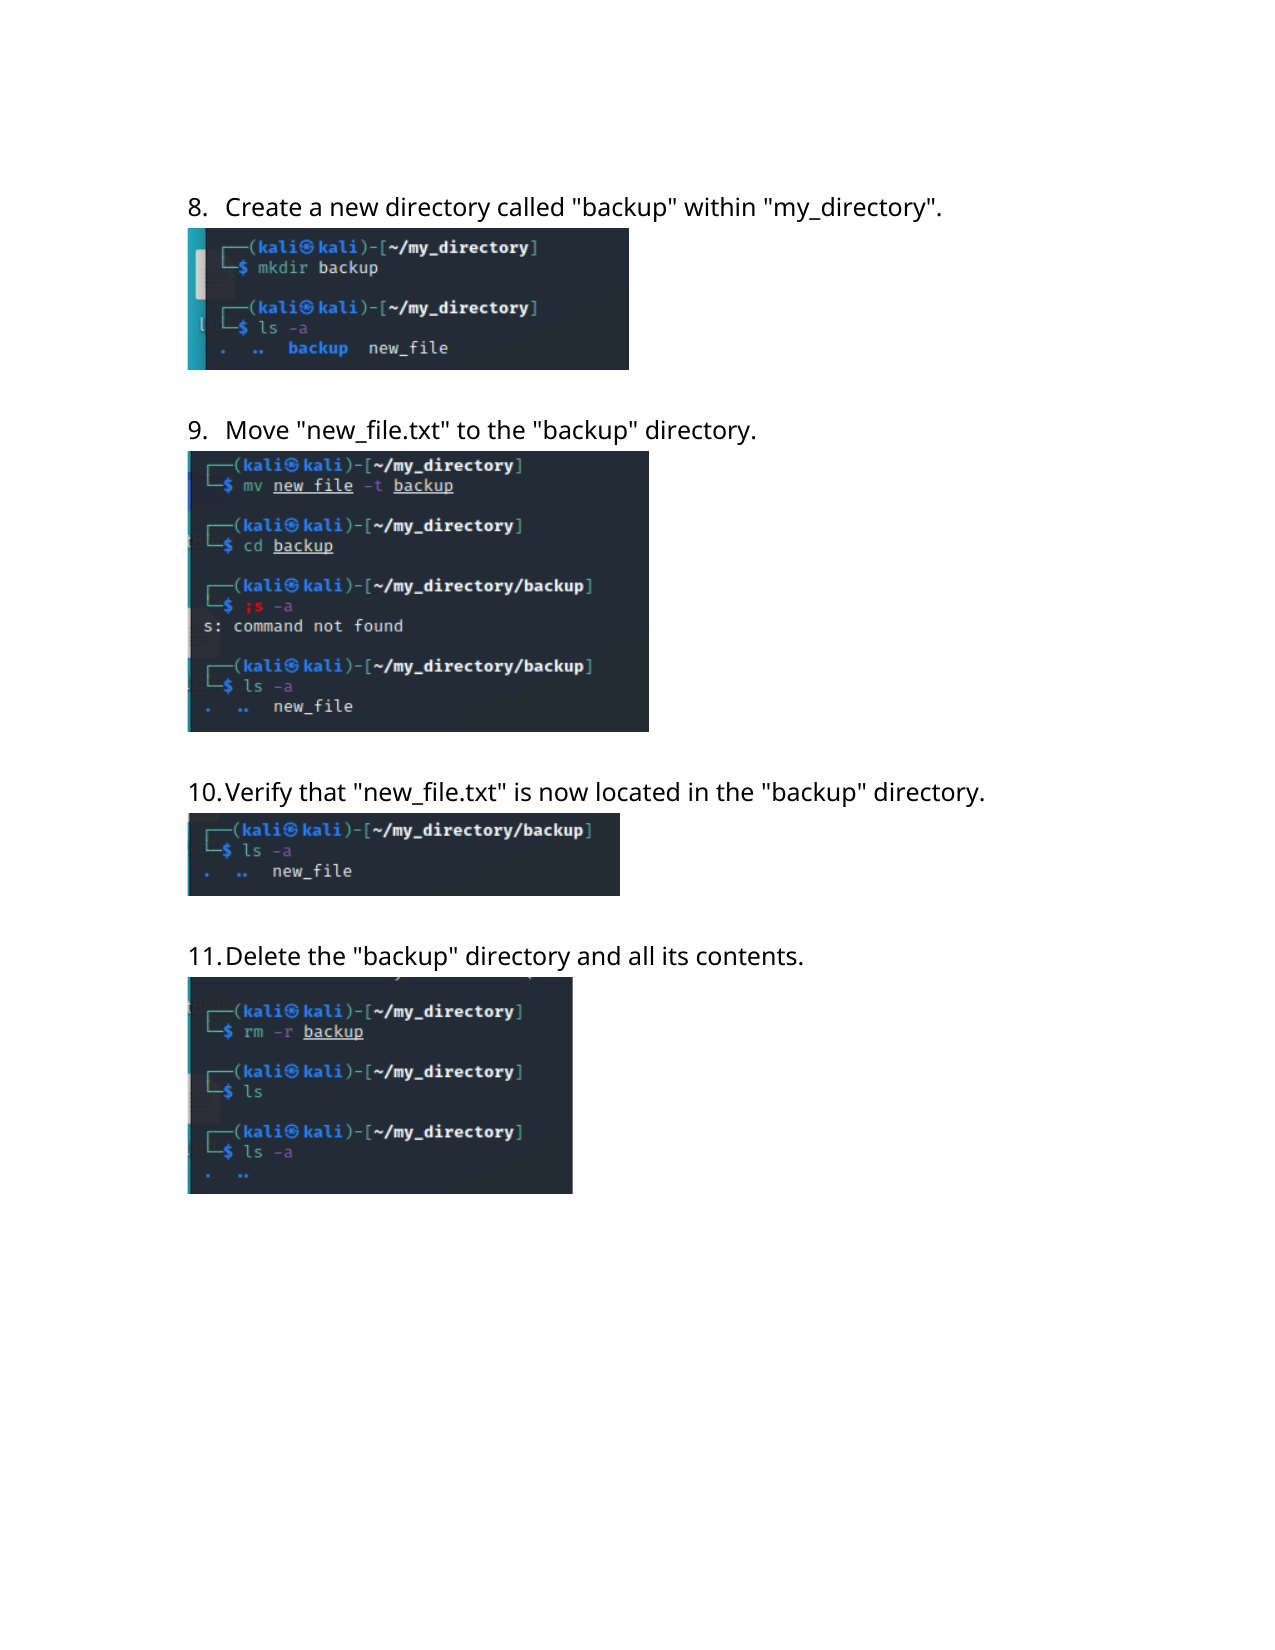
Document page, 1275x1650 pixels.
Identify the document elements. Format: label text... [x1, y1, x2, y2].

list Delete the "backup" directory and all its contents. [187, 938, 1125, 972]
list Create a new directory called "backup" within "my_directory". [187, 189, 1125, 223]
picture [187, 451, 649, 732]
picture [187, 228, 629, 370]
list Verify that "new_file.txt" is now located in the "backup" directory. [187, 775, 1125, 809]
picture [187, 813, 620, 896]
picture [187, 977, 573, 1194]
list Move "new_file.txt" to the "backup" directory. [187, 413, 1125, 447]
